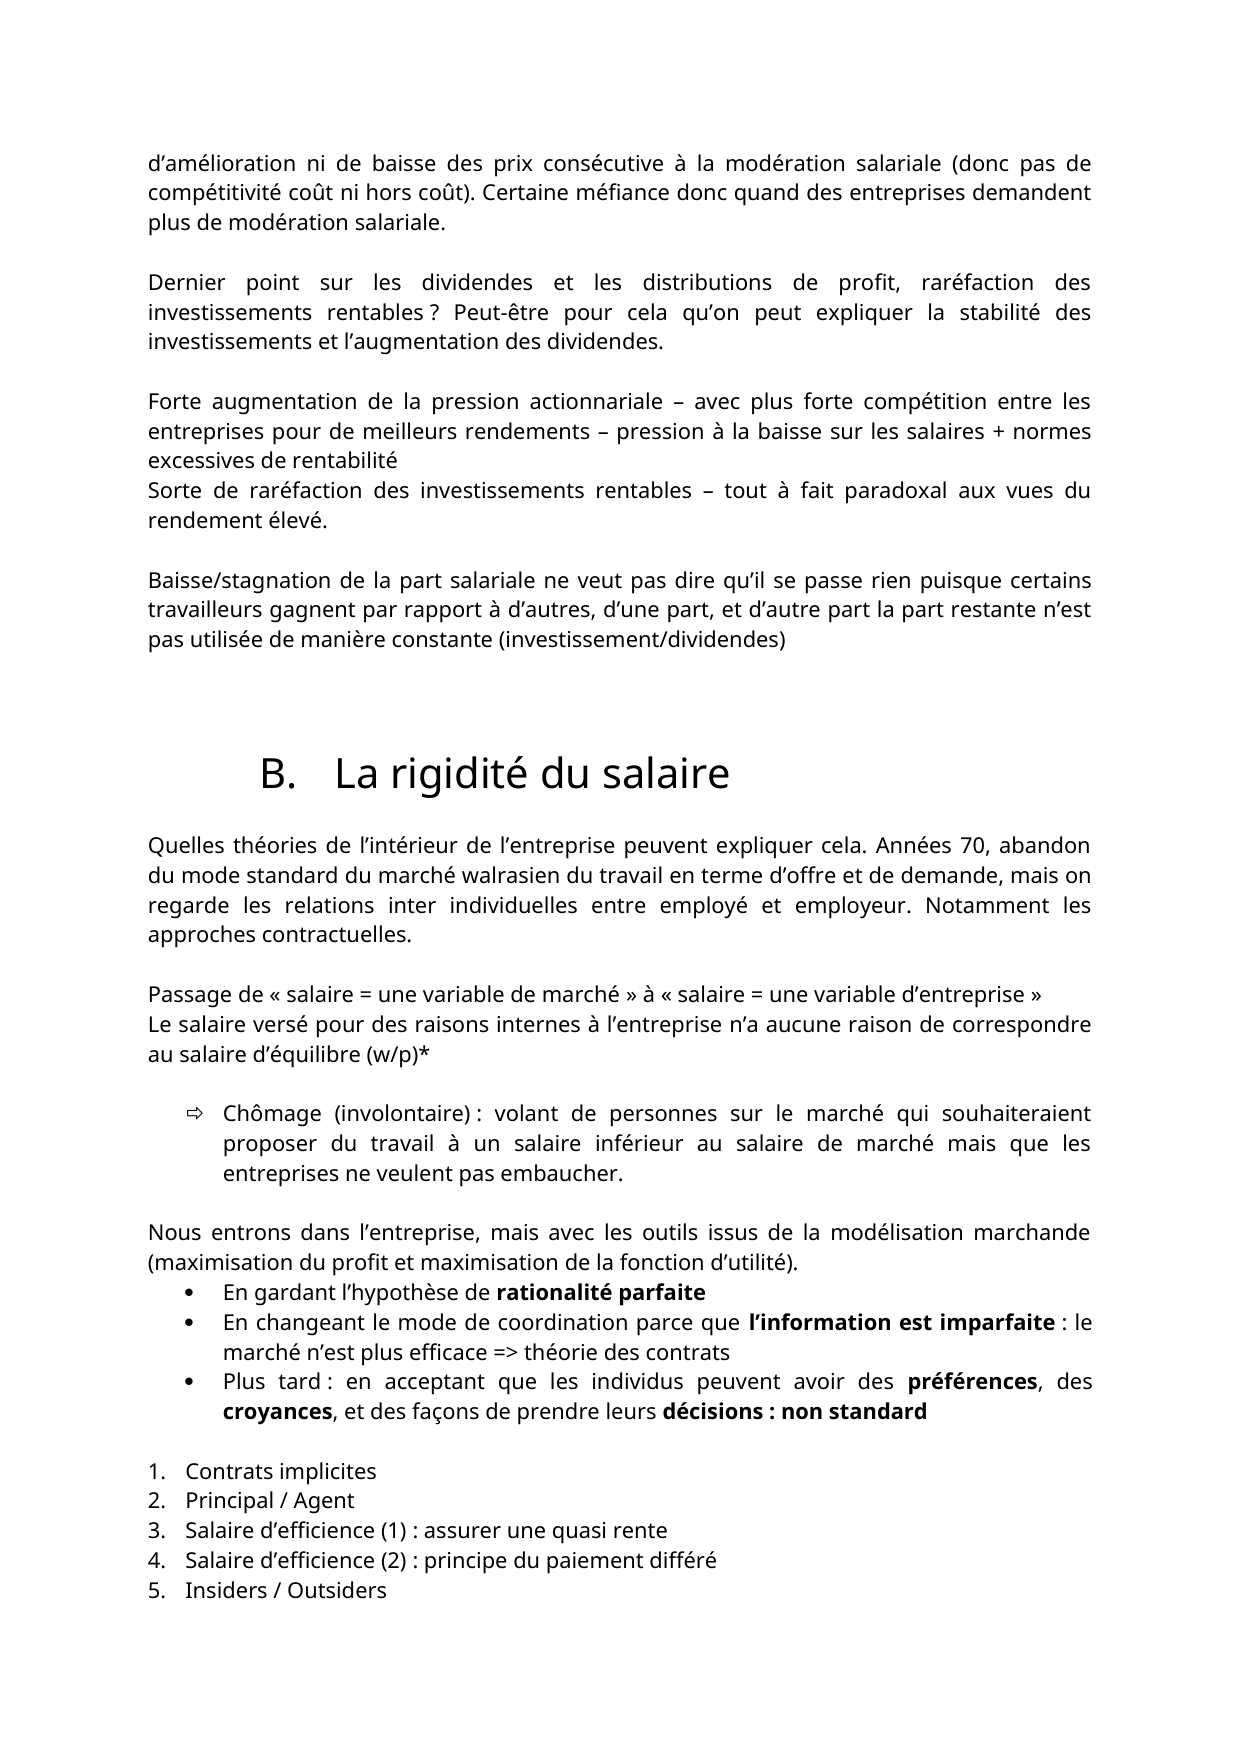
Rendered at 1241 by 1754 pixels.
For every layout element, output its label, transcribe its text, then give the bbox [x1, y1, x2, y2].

text Quelles théories de l’intérieur de l’entreprise peuvent expliquer cela. Années 70, abandon du mode standard du marché walrasien du travail en terme d’offre et de demande, mais on regarde les relations inter individuelles entre employé et employeur. Notamment les approches contractuelles. [148, 830, 1093, 949]
list En changeant le mode de coordination parce que l’information est imparfaite : le marché n’est plus efficace => théorie des contrats [185, 1307, 1093, 1366]
text Dernier point sur les dividendes et les distributions de profit, raréfaction des investissements rentables ? Peut-être pour cela qu’on peut expliquer la stabilité des investissements et l’augmentation des dividendes. [148, 267, 1093, 356]
text Le salaire versé pour des raisons internes à l’entreprise n’a aucune raison de correspondre au salaire d’équilibre (w/p)* [148, 1009, 1093, 1068]
text Passage de « salaire = une variable de marché » à « salaire = une variable d’entreprise » [148, 979, 1093, 1009]
list Plus tard : en acceptant que les individus peuvent avoir des préférences, des croyances, et des façons de prendre leurs décisions : non standard [185, 1366, 1093, 1426]
list Insiders / Outsiders [148, 1575, 1093, 1604]
list Contrats implicites [148, 1456, 1093, 1485]
text Nous entrons dans l’entreprise, mais avec les outils issus de la modélisation marchande (maximisation du profit et maximisation de la fonction d’utilité). [148, 1217, 1093, 1277]
list Principal / Agent [148, 1485, 1093, 1515]
list Salaire d’efficience (2) : principe du paiement différé [148, 1545, 1093, 1575]
list Chômage (involontaire) : volant de personnes sur le marché qui souhaiteraient proposer du travail à un salaire inférieur au salaire de marché mais que les entreprises ne veulent pas embaucher. [185, 1098, 1093, 1187]
list Salaire d’efficience (1) : assurer une quasi rente [148, 1515, 1093, 1545]
list En gardant l’hypothèse de rationalité parfaite [185, 1277, 1093, 1307]
text Baisse/stagnation de la part salariale ne veut pas dire qu’il se passe rien puisque certains travailleurs gagnent par rapport à d’autres, d’une part, et d’autre part la part restante n’est pas utilisée de manière constante (investissement/dividendes) [148, 565, 1093, 654]
text Sorte de raréfaction des investissements rentables – tout à fait paradoxal aux vues du rendement élevé. [148, 475, 1093, 535]
subtitle La rigidité du salaire [259, 743, 1093, 800]
text Forte augmentation de la pression actionnariale – avec plus forte compétition entre les entreprises pour de meilleurs rendements – pression à la baisse sur les salaires + normes excessives de rentabilité [148, 386, 1093, 475]
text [148, 148, 1093, 237]
